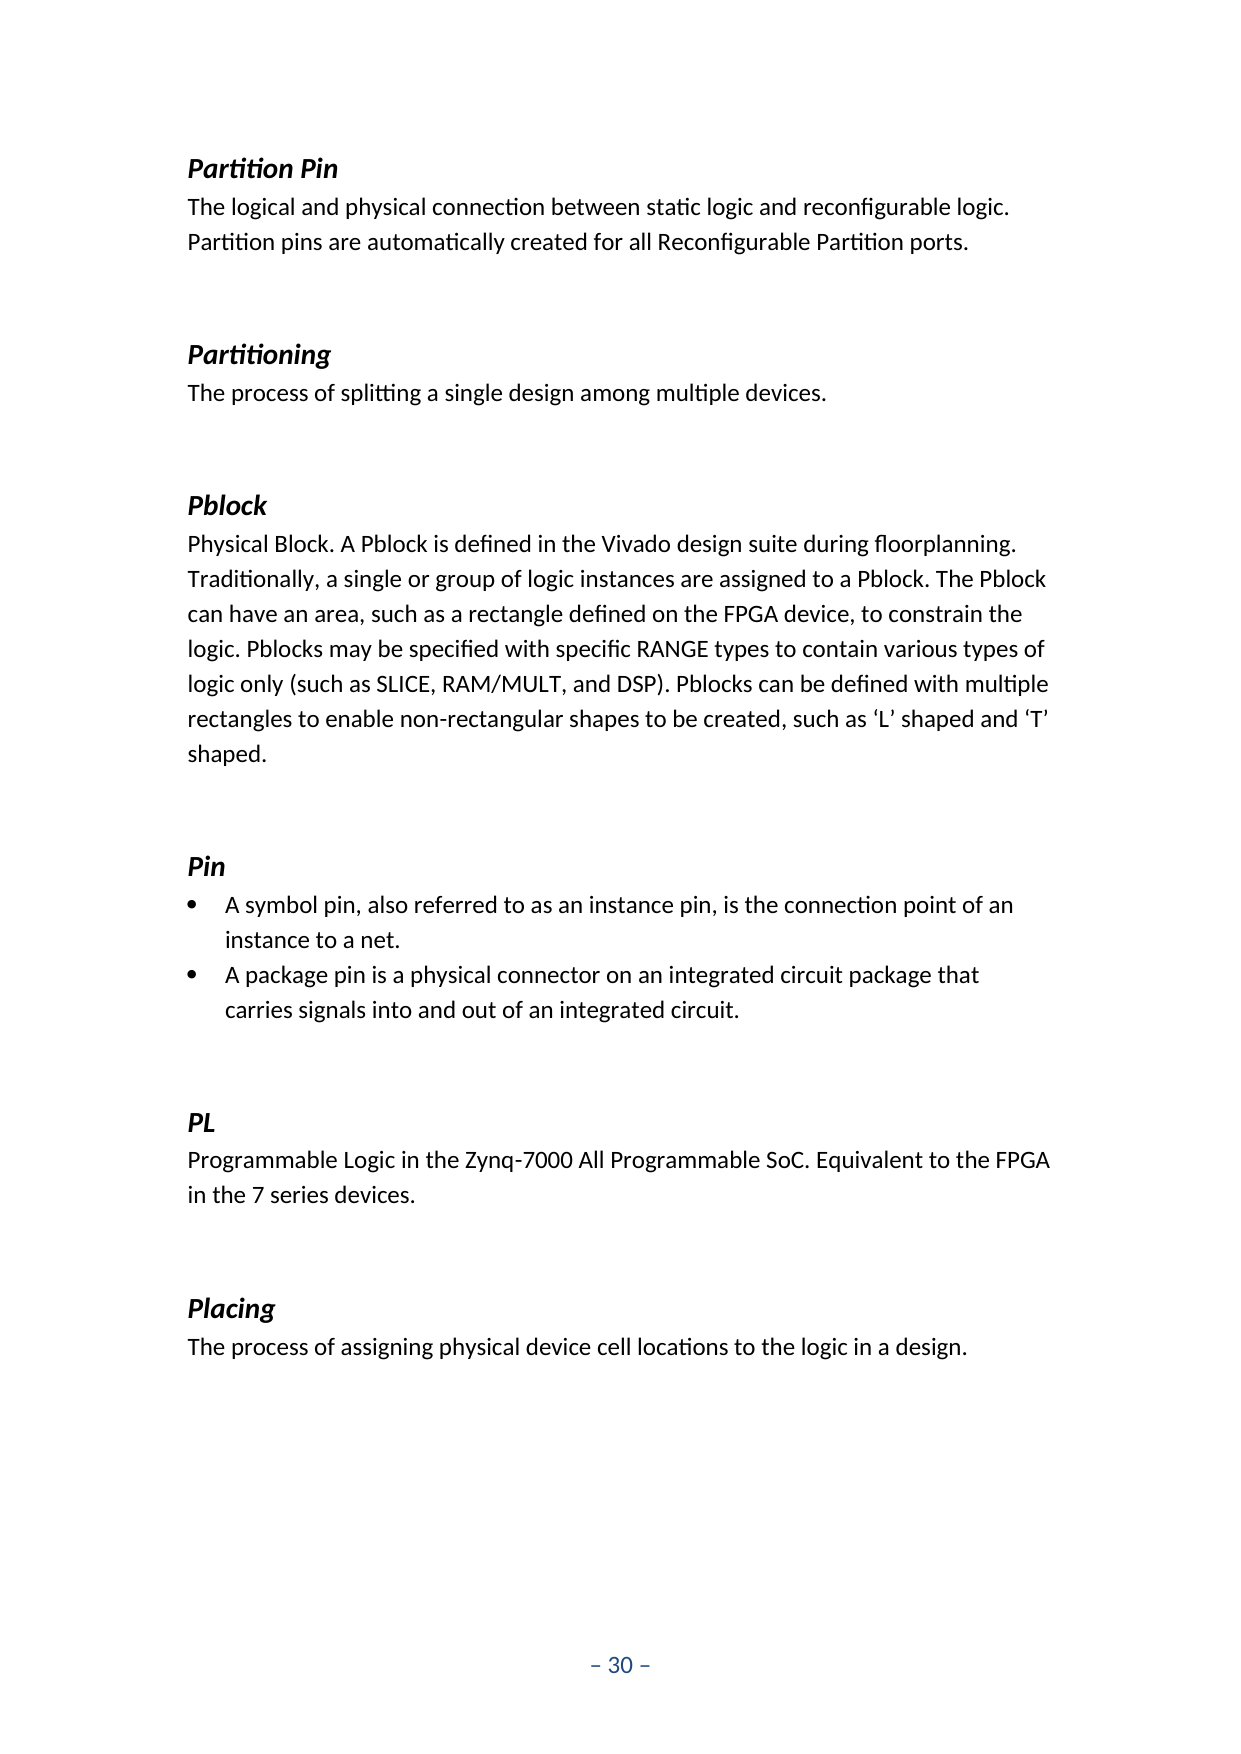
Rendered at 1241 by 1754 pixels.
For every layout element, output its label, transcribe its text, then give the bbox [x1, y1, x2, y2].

subtitle Pblock [187, 487, 1053, 522]
list A symbol pin, also referred to as an instance pin, is the connection point of an instance to a net. [187, 889, 1053, 954]
subtitle Partitioning [187, 336, 1053, 372]
text The process of splitting a single design among multiple devices. [187, 377, 1053, 407]
subtitle PL [187, 1104, 1053, 1139]
text Physical Block. A Pblock is defined in the Vivado design suite during floorplanning. Traditionally, a single or group of logic instances are assigned to a Pblock. The Pblock can have an area, such as a rectangle defined on the FPGA device, to constrain the logic. Pblocks may be specified with specific RANGE types to contain various types of logic only (such as SLICE, RAM/MULT, and DSP). Pblocks can be defined with multiple rectangles to enable non-rectangular shapes to be created, such as ‘L’ shaped and ‘T’ shaped. [187, 528, 1053, 768]
text Programmable Logic in the Zynq-7000 All Programmable SoC. Equivalent to the FPGA in the 7 series devices. [187, 1145, 1053, 1210]
text The logical and physical connection between static logic and reconfigurable logic. Partition pins are automatically created for all Reconfigurable Partition ports. [187, 191, 1053, 256]
subtitle Partition Pin [187, 150, 1053, 186]
text The process of assigning physical device cell locations to the logic in a design. [187, 1331, 1053, 1361]
subtitle Pin [187, 848, 1053, 883]
subtitle Placing [187, 1290, 1053, 1325]
list A package pin is a physical connector on an integrated circuit package that carries signals into and out of an integrated circuit. [187, 959, 1053, 1024]
